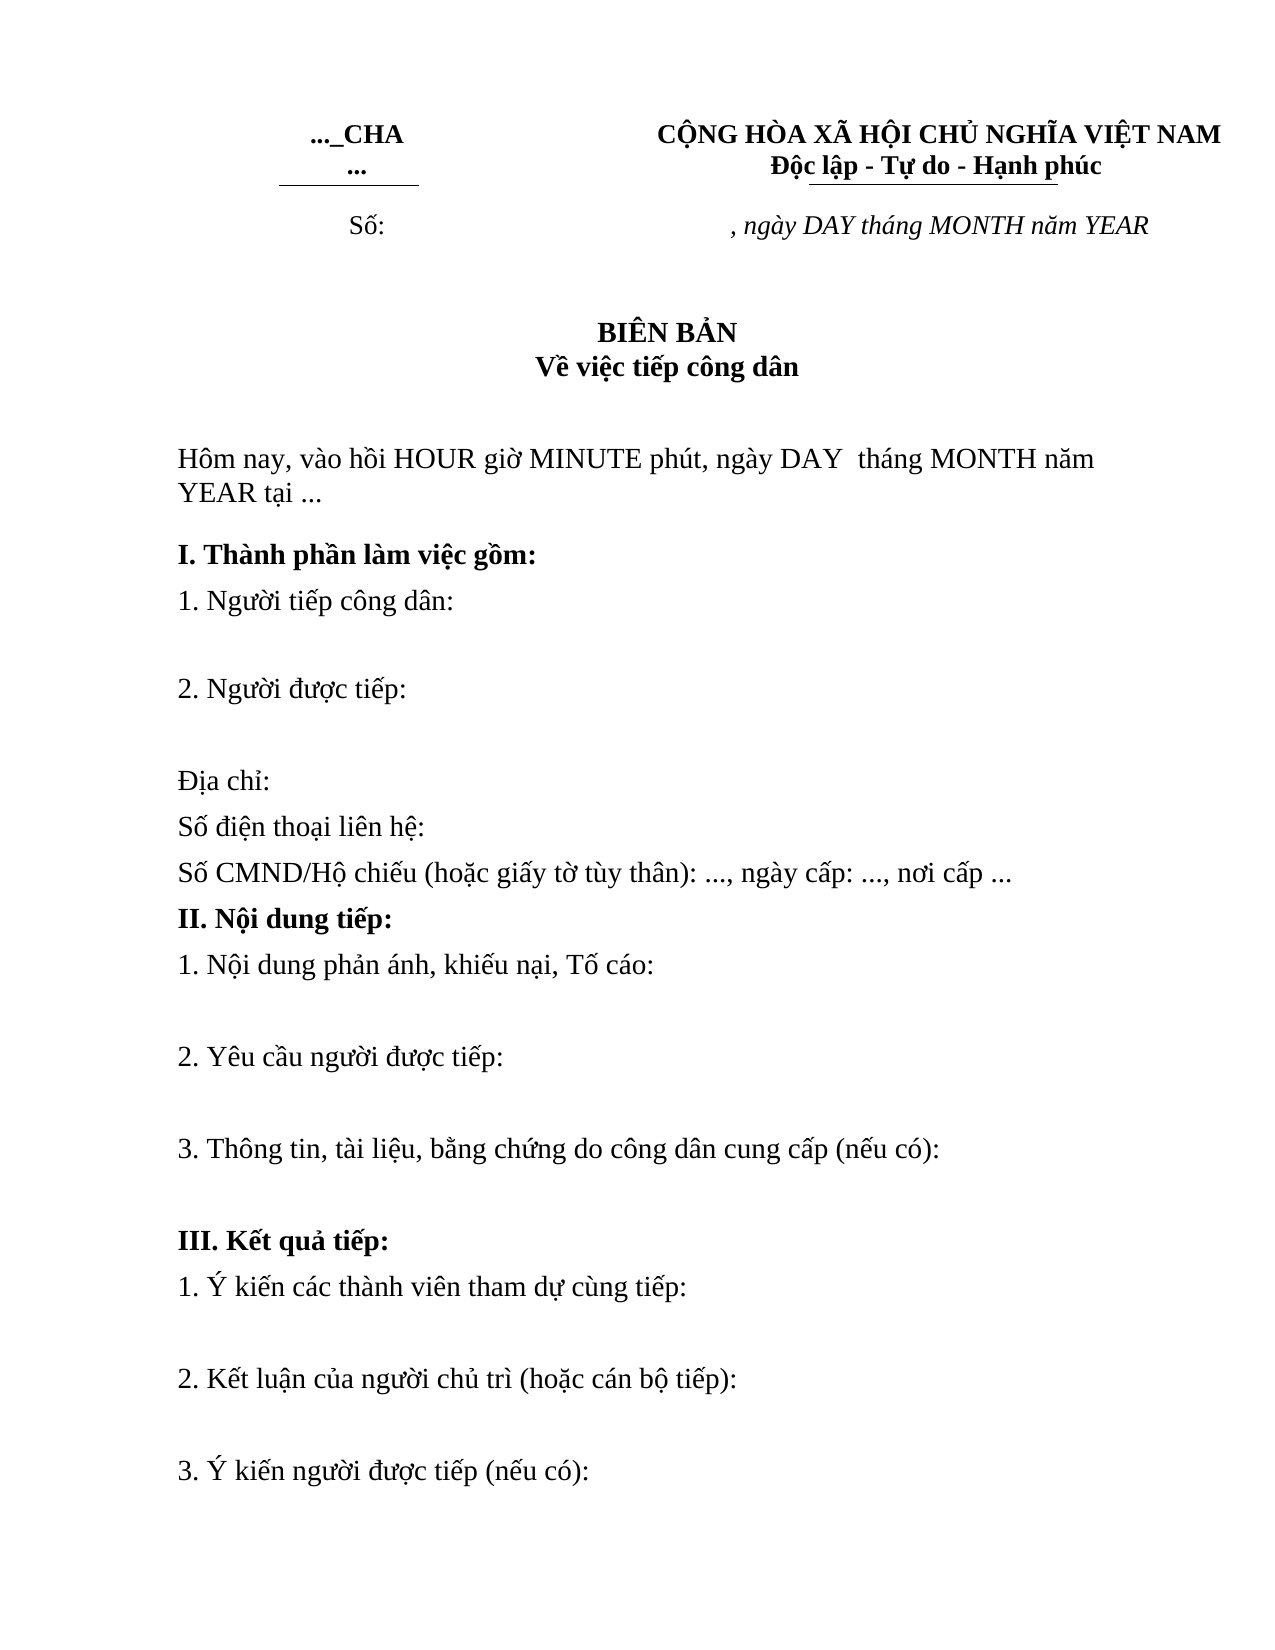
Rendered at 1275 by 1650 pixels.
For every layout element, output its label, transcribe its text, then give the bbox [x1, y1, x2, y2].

table_cell , ngày DAY tháng MONTH năm YEAR [599, 209, 1275, 240]
text 2. Kết luận của người chủ trì (hoặc cán bộ tiếp): [177, 1361, 1157, 1395]
text 2. Người được tiếp: [177, 671, 1157, 704]
text II. Nội dung tiếp: [177, 901, 1157, 934]
table_header ..._CHA ... [115, 118, 599, 209]
table_cell Số: [115, 209, 599, 240]
text 1. Nội dung phản ánh, khiếu nại, Tố cáo: [177, 947, 1157, 981]
text 3. Ý kiến người được tiếp (nếu có): [177, 1453, 1157, 1487]
text 1. Người tiếp công dân: [177, 583, 1157, 617]
text BIÊN BẢN [177, 316, 1157, 349]
text Địa chỉ: [177, 763, 1157, 796]
text Hôm nay, vào hồi HOUR giờ MINUTE phút, ngày DAY tháng MONTH năm YEAR tại ... [177, 441, 1157, 508]
text 3. Thông tin, tài liệu, bằng chứng do công dân cung cấp (nếu có): [177, 1131, 1157, 1165]
text Số điện thoại liên hệ: [177, 809, 1157, 842]
text Số CMND/Hộ chiếu (hoặc giấy tờ tùy thân): ..., ngày cấp: ..., nơi cấp ... [177, 855, 1157, 888]
text I. Thành phần làm việc gồm: [177, 537, 1157, 571]
text III. Kết quả tiếp: [177, 1223, 1157, 1257]
table_header CỘNG HÒA XÃ HỘI CHỦ NGHĨA VIỆT NAM Độc lập - Tự do - Hạnh phúc [599, 118, 1275, 209]
text Về việc tiếp công dân [177, 349, 1157, 383]
text 1. Ý kiến các thành viên tham dự cùng tiếp: [177, 1269, 1157, 1303]
text 2. Yêu cầu người được tiếp: [177, 1039, 1157, 1073]
